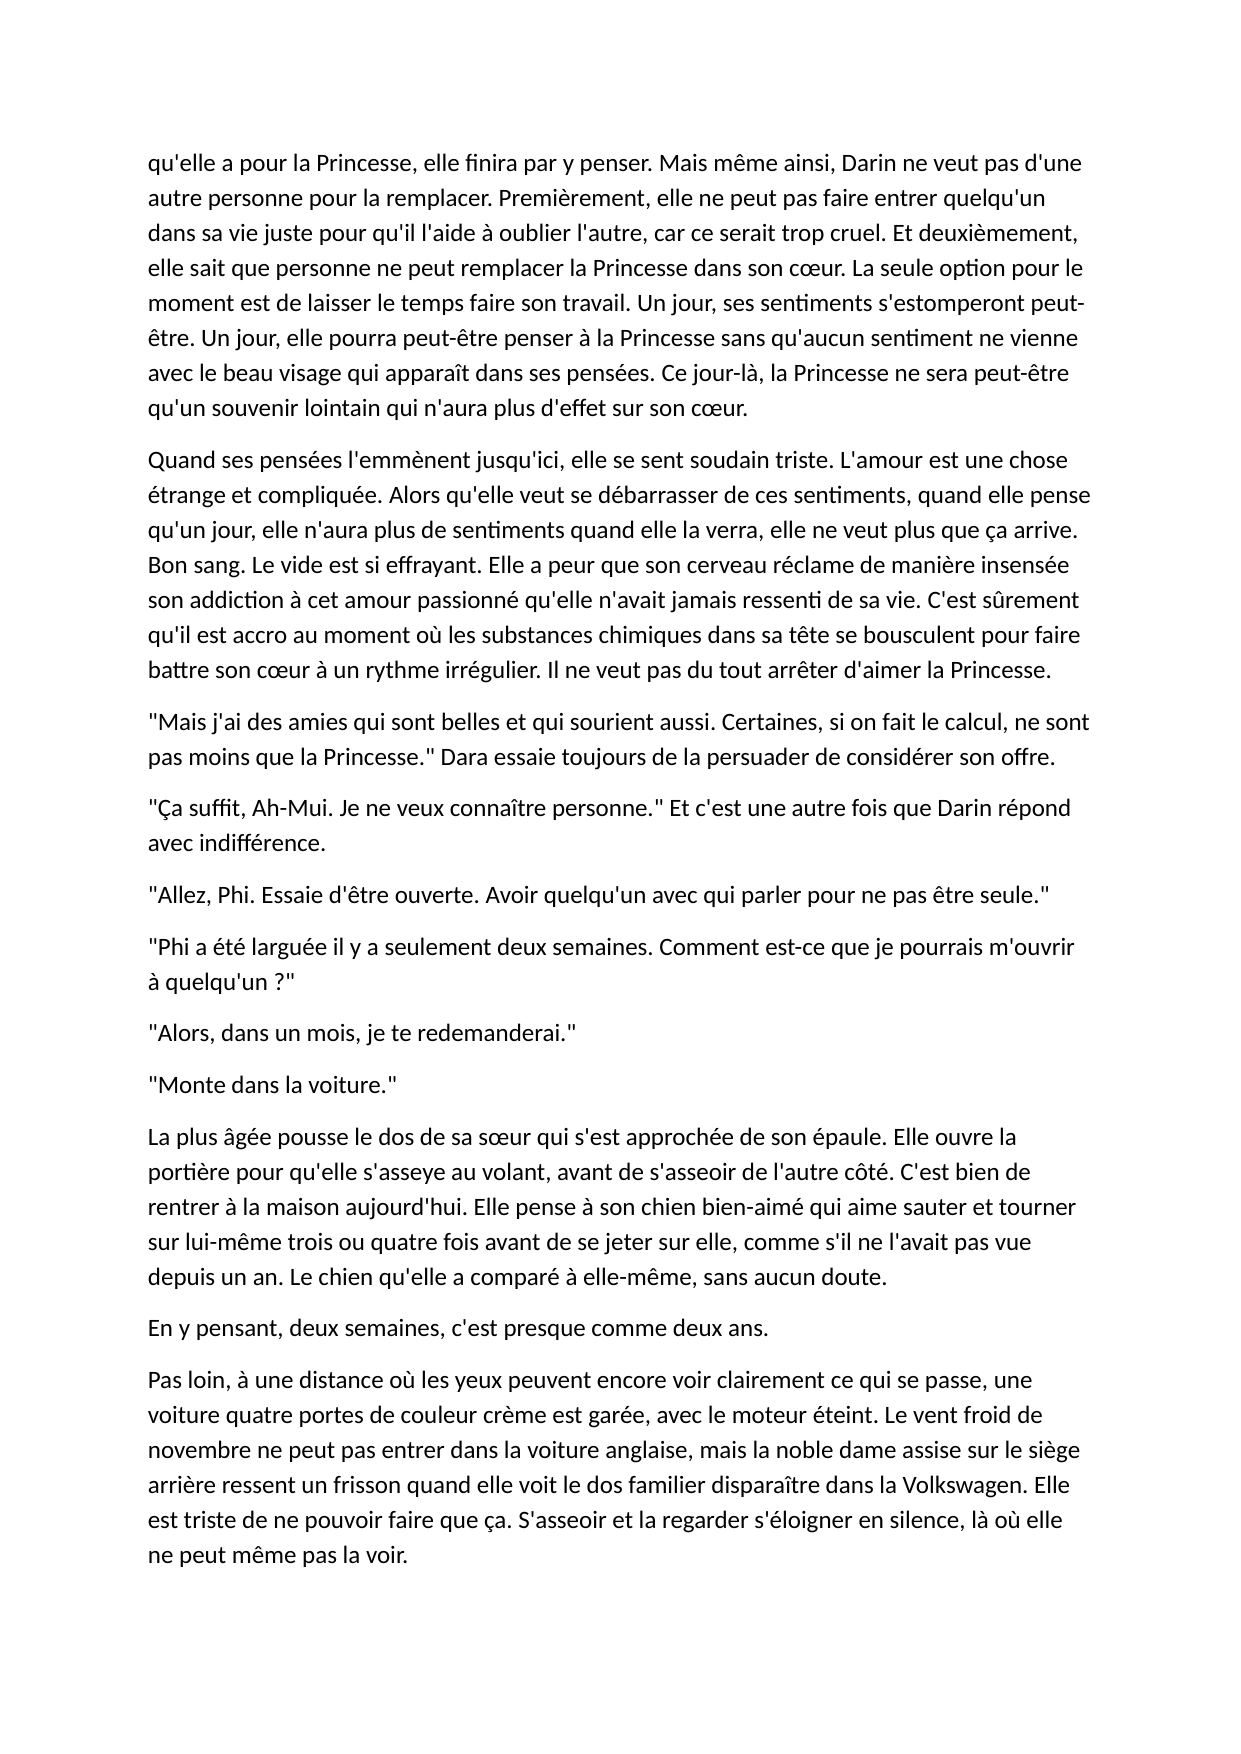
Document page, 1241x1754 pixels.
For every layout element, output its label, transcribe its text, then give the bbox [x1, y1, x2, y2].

text En y pensant, deux semaines, c'est presque comme deux ans. [148, 1313, 1093, 1343]
text "Phi a été larguée il y a seulement deux semaines. Comment est-ce que je pourrais m'ouvrir à quelqu'un ?" [148, 931, 1093, 996]
text "Ça suffit, Ah-Mui. Je ne veux connaître personne." Et c'est une autre fois que Darin répond avec indifférence. [148, 793, 1093, 858]
text "Allez, Phi. Essaie d'être ouverte. Avoir quelqu'un avec qui parler pour ne pas être seule." [148, 879, 1093, 910]
text "Alors, dans un mois, je te redemanderai." [148, 1018, 1093, 1048]
text La plus âgée pousse le dos de sa sœur qui s'est approchée de son épaule. Elle ouvre la portière pour qu'elle s'asseye au volant, avant de s'asseoir de l'autre côté. C'est bien de rentrer à la maison aujourd'hui. Elle pense à son chien bien-aimé qui aime sauter et tourner sur lui-même trois ou quatre fois avant de se jeter sur elle, comme s'il ne l'avait pas vue depuis un an. Le chien qu'elle a comparé à elle-même, sans aucun doute. [148, 1121, 1093, 1291]
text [148, 148, 1093, 423]
text Pas loin, à une distance où les yeux peuvent encore voir clairement ce qui se passe, une voiture quatre portes de couleur crème est garée, avec le moteur éteint. Le vent froid de novembre ne peut pas entrer dans la voiture anglaise, mais la noble dame assise sur le siège arrière ressent un frisson quand elle voit le dos familier disparaître dans la Volkswagen. Elle est triste de ne pouvoir faire que ça. S'asseoir et la regarder s'éloigner en silence, là où elle ne peut même pas la voir. [148, 1364, 1093, 1570]
text "Monte dans la voiture." [148, 1069, 1093, 1100]
text "Mais j'ai des amies qui sont belles et qui sourient aussi. Certaines, si on fait le calcul, ne sont pas moins que la Princesse." Dara essaie toujours de la persuader de considérer son offre. [148, 706, 1093, 771]
text Quand ses pensées l'emmènent jusqu'ici, elle se sent soudain triste. L'amour est une chose étrange et compliquée. Alors qu'elle veut se débarrasser de ces sentiments, quand elle pense qu'un jour, elle n'aura plus de sentiments quand elle la verra, elle ne veut plus que ça arrive. Bon sang. Le vide est si effrayant. Elle a peur que son cerveau réclame de manière insensée son addiction à cet amour passionné qu'elle n'avait jamais ressenti de sa vie. C'est sûrement qu'il est accro au moment où les substances chimiques dans sa tête se bousculent pour faire battre son cœur à un rythme irrégulier. Il ne veut pas du tout arrêter d'aimer la Princesse. [148, 444, 1093, 685]
